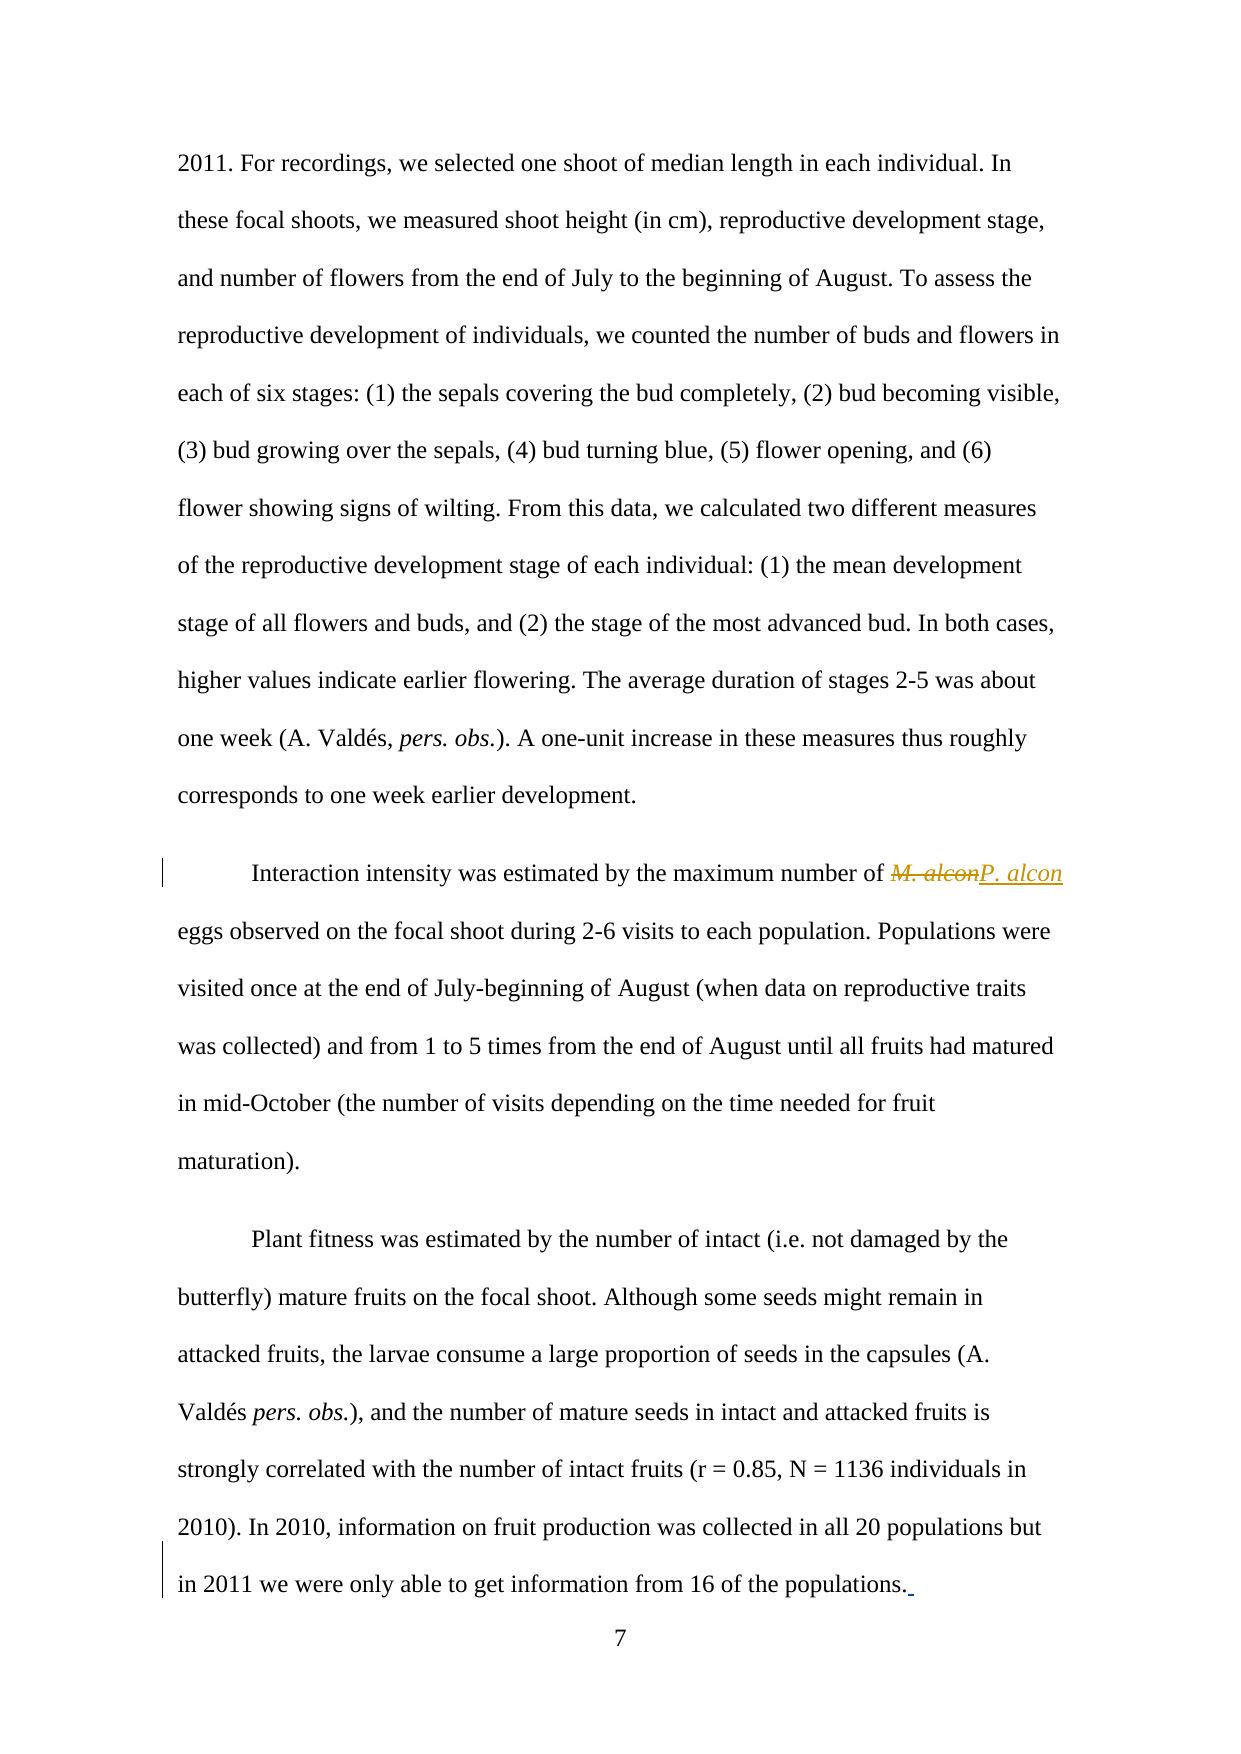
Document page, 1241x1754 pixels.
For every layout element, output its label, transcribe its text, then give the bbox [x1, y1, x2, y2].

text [177, 148, 1063, 809]
text Interaction intensity was estimated by the maximum number of eggs observed on the focal shoot during 2-6 visits to each population. Populations were visited once at the end of July-beginning of August (when data on reproductive traits was collected) and from 1 to 5 times from the end of August until all fruits had matured in mid-October (the number of visits depending on the time needed for fruit maturation). [177, 858, 1063, 1175]
text Plant fitness was estimated by the number of intact (i.e. not damaged by the butterfly) mature fruits on the focal shoot. Although some seeds might remain in attacked fruits, the larvae consume a large proportion of seeds in the capsules (A. Valdés pers. obs.), and the number of mature seeds in intact and attacked fruits is strongly correlated with the number of intact fruits (r = 0.85, N = 1136 individuals in 2010). In 2010, information on fruit production was collected in all 20 populations but in 2011 we were only able to get information from 16 of the populations. [177, 1224, 1063, 1598]
